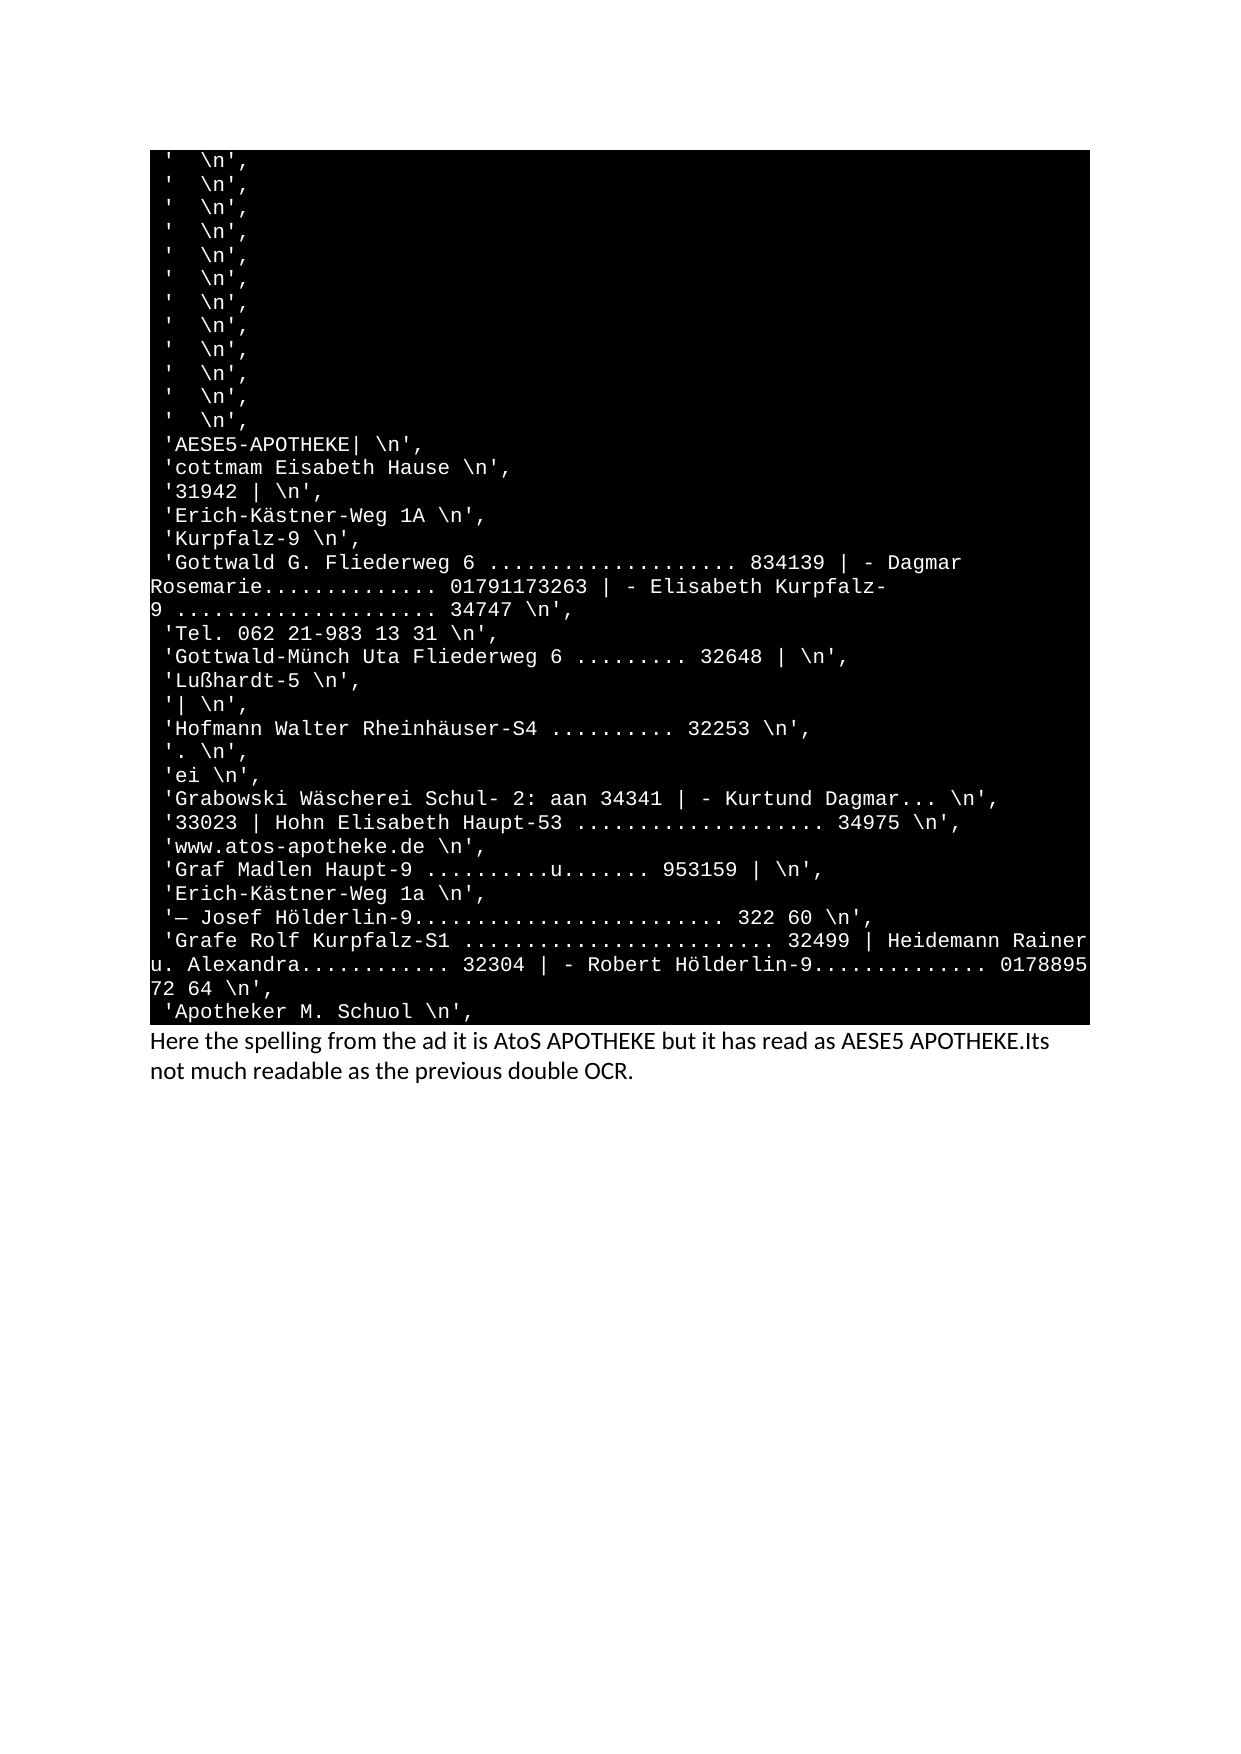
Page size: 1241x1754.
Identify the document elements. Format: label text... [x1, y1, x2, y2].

text 'Erich-Kästner-Weg 1a \n', [150, 883, 1090, 907]
text ' \n', [150, 386, 1090, 410]
text 'Gottwald G. Fliederweg 6 .................... 834139 | - Dagmar Rosemarie.............. 01791173263 | - Elisabeth Kurpfalz-9 ..................... 34747 \n', [150, 552, 1090, 623]
text ' \n', [150, 410, 1090, 434]
text 'Graf Madlen Haupt-9 ..........u....... 953159 | \n', [150, 859, 1090, 883]
text '33023 | Hohn Elisabeth Haupt-53 .................... 34975 \n', [150, 812, 1090, 836]
text 'Grafe Rolf Kurpfalz-S1 ......................... 32499 | Heidemann Rainer u. Alexandra............ 32304 | - Robert Hölderlin-9.............. 0178895 72 64 \n', [150, 930, 1090, 1001]
text 'Tel. 062 21-983 13 31 \n', [150, 623, 1090, 647]
text 'Erich-Kästner-Weg 1A \n', [150, 505, 1090, 528]
text '31942 | \n', [150, 481, 1090, 505]
text '. \n', [150, 741, 1090, 765]
text ' \n', [150, 197, 1090, 221]
text 'Hofmann Walter Rheinhäuser-S4 .......... 32253 \n', [150, 717, 1090, 741]
text ' \n', [150, 221, 1090, 244]
text ' \n', [150, 244, 1090, 268]
text 'Gottwald-Münch Uta Fliederweg 6 ......... 32648 | \n', [150, 647, 1090, 670]
text 'www.atos-apotheke.de \n', [150, 836, 1090, 859]
text ' \n', [150, 150, 1090, 174]
text ' \n', [150, 292, 1090, 316]
text 'Lußhardt-5 \n', [150, 670, 1090, 694]
text 'cottmam Eisabeth Hause \n', [150, 457, 1090, 481]
text '— Josef Hölderlin-9......................... 322 60 \n', [150, 907, 1090, 930]
text ' \n', [150, 339, 1090, 363]
text 'ei \n', [150, 765, 1090, 788]
text 'Grabowski Wäscherei Schul- 2: aan 34341 | - Kurtund Dagmar... \n', [150, 788, 1090, 812]
text '| \n', [150, 694, 1090, 717]
text 'Apotheker M. Schuol \n', [150, 1001, 1090, 1025]
text ' \n', [150, 174, 1090, 197]
text ' \n', [150, 268, 1090, 292]
text Here the spelling from the ad it is AtoS APOTHEKE but it has read as AESE5 APOTHEKE.Its not much readable as the previous double OCR. [150, 1025, 1090, 1086]
text ' \n', [150, 316, 1090, 339]
text 'AESE5-APOTHEKE| \n', [150, 434, 1090, 457]
text ' \n', [150, 363, 1090, 386]
text 'Kurpfalz-9 \n', [150, 528, 1090, 552]
